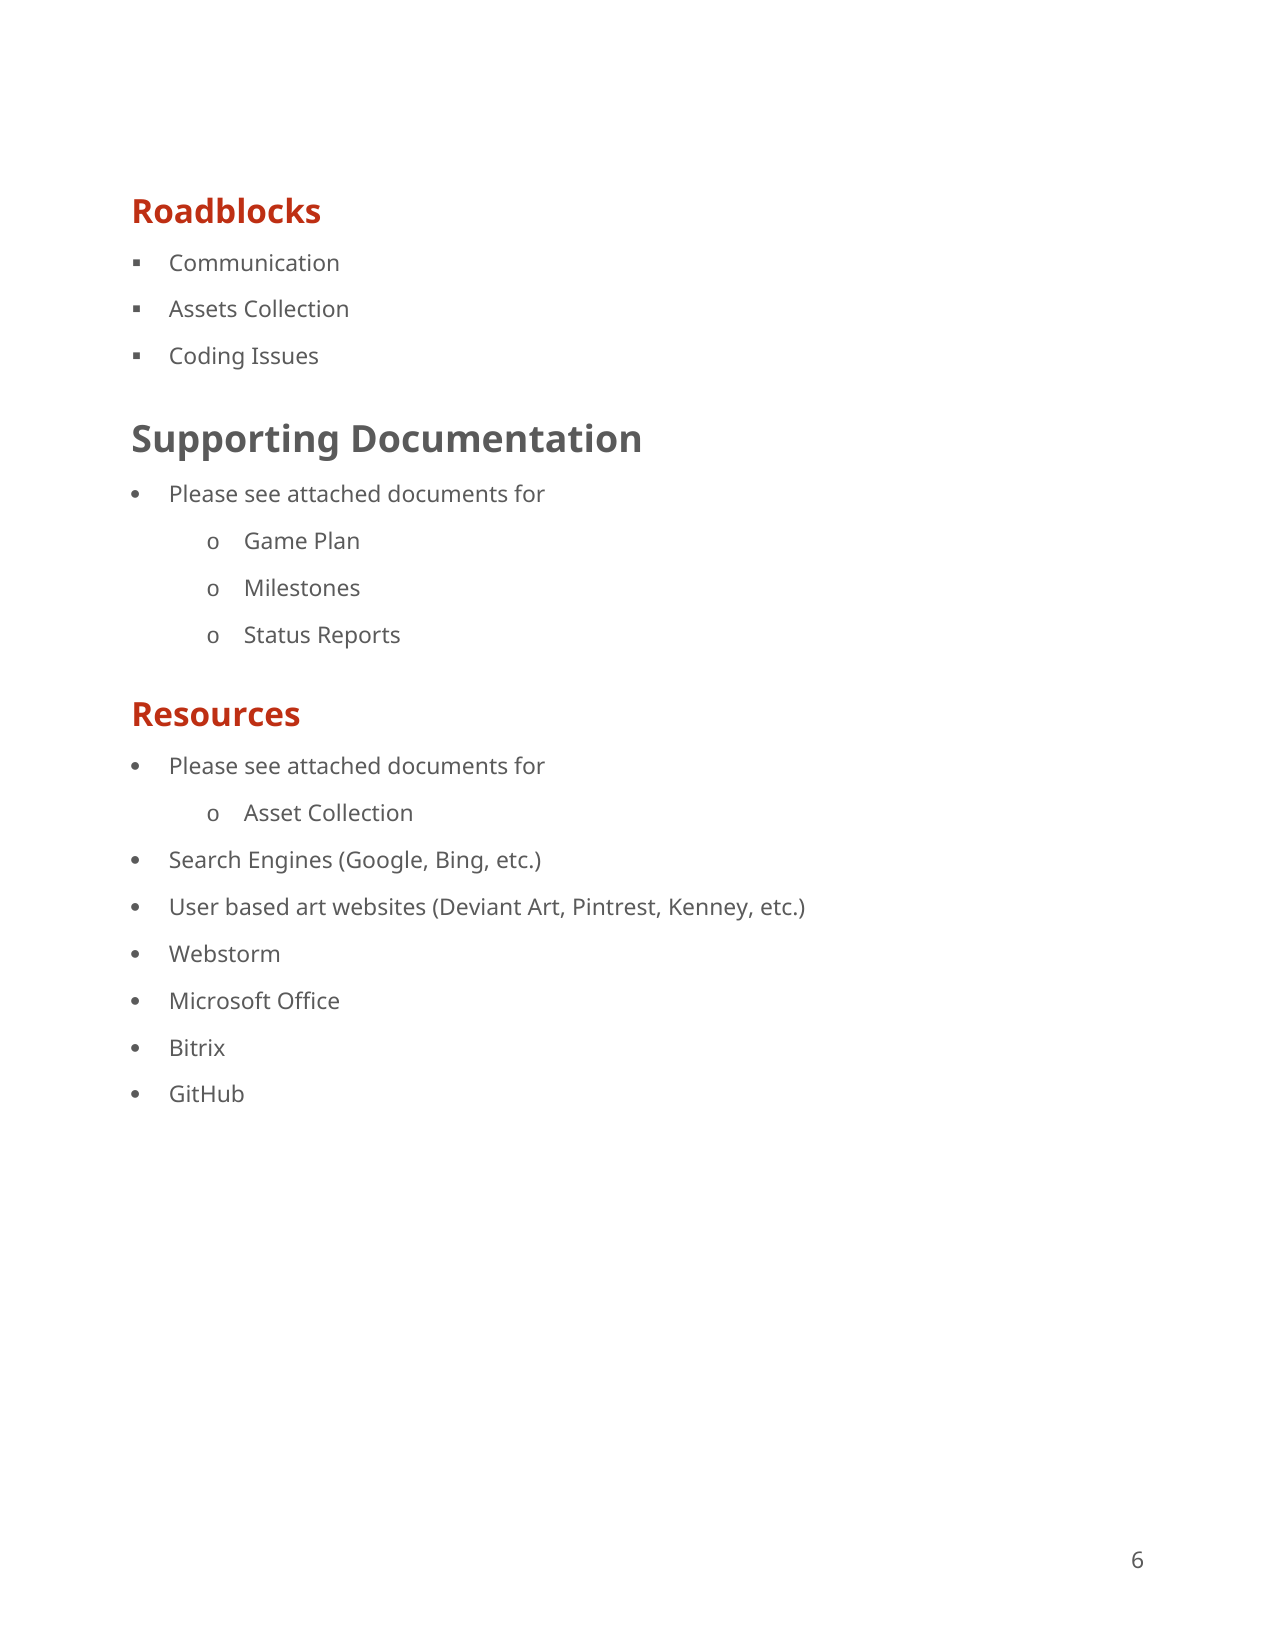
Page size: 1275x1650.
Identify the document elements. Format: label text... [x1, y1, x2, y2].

list Game Plan [206, 525, 1144, 557]
list Communication [131, 246, 1144, 278]
list Asset Collection [206, 797, 1144, 828]
list GitHub [131, 1078, 1144, 1110]
list Milestones [206, 572, 1144, 604]
list Status Reports [206, 619, 1144, 651]
list Webstorm [131, 938, 1144, 969]
list Bitrix [131, 1032, 1144, 1063]
subtitle Supporting Documentation [131, 412, 1144, 463]
list Search Engines (Google, Bing, etc.) [131, 844, 1144, 875]
list Please see attached documents for [131, 750, 1144, 781]
list Microsoft Office [131, 985, 1144, 1016]
list Please see attached documents for [131, 478, 1144, 510]
list Assets Collection [131, 293, 1144, 324]
list Coding Issues [131, 340, 1144, 371]
subtitle Roadblocks [131, 187, 1144, 233]
list User based art websites (Deviant Art, Pintrest, Kenney, etc.) [131, 891, 1144, 922]
subtitle Resources [131, 691, 1144, 737]
